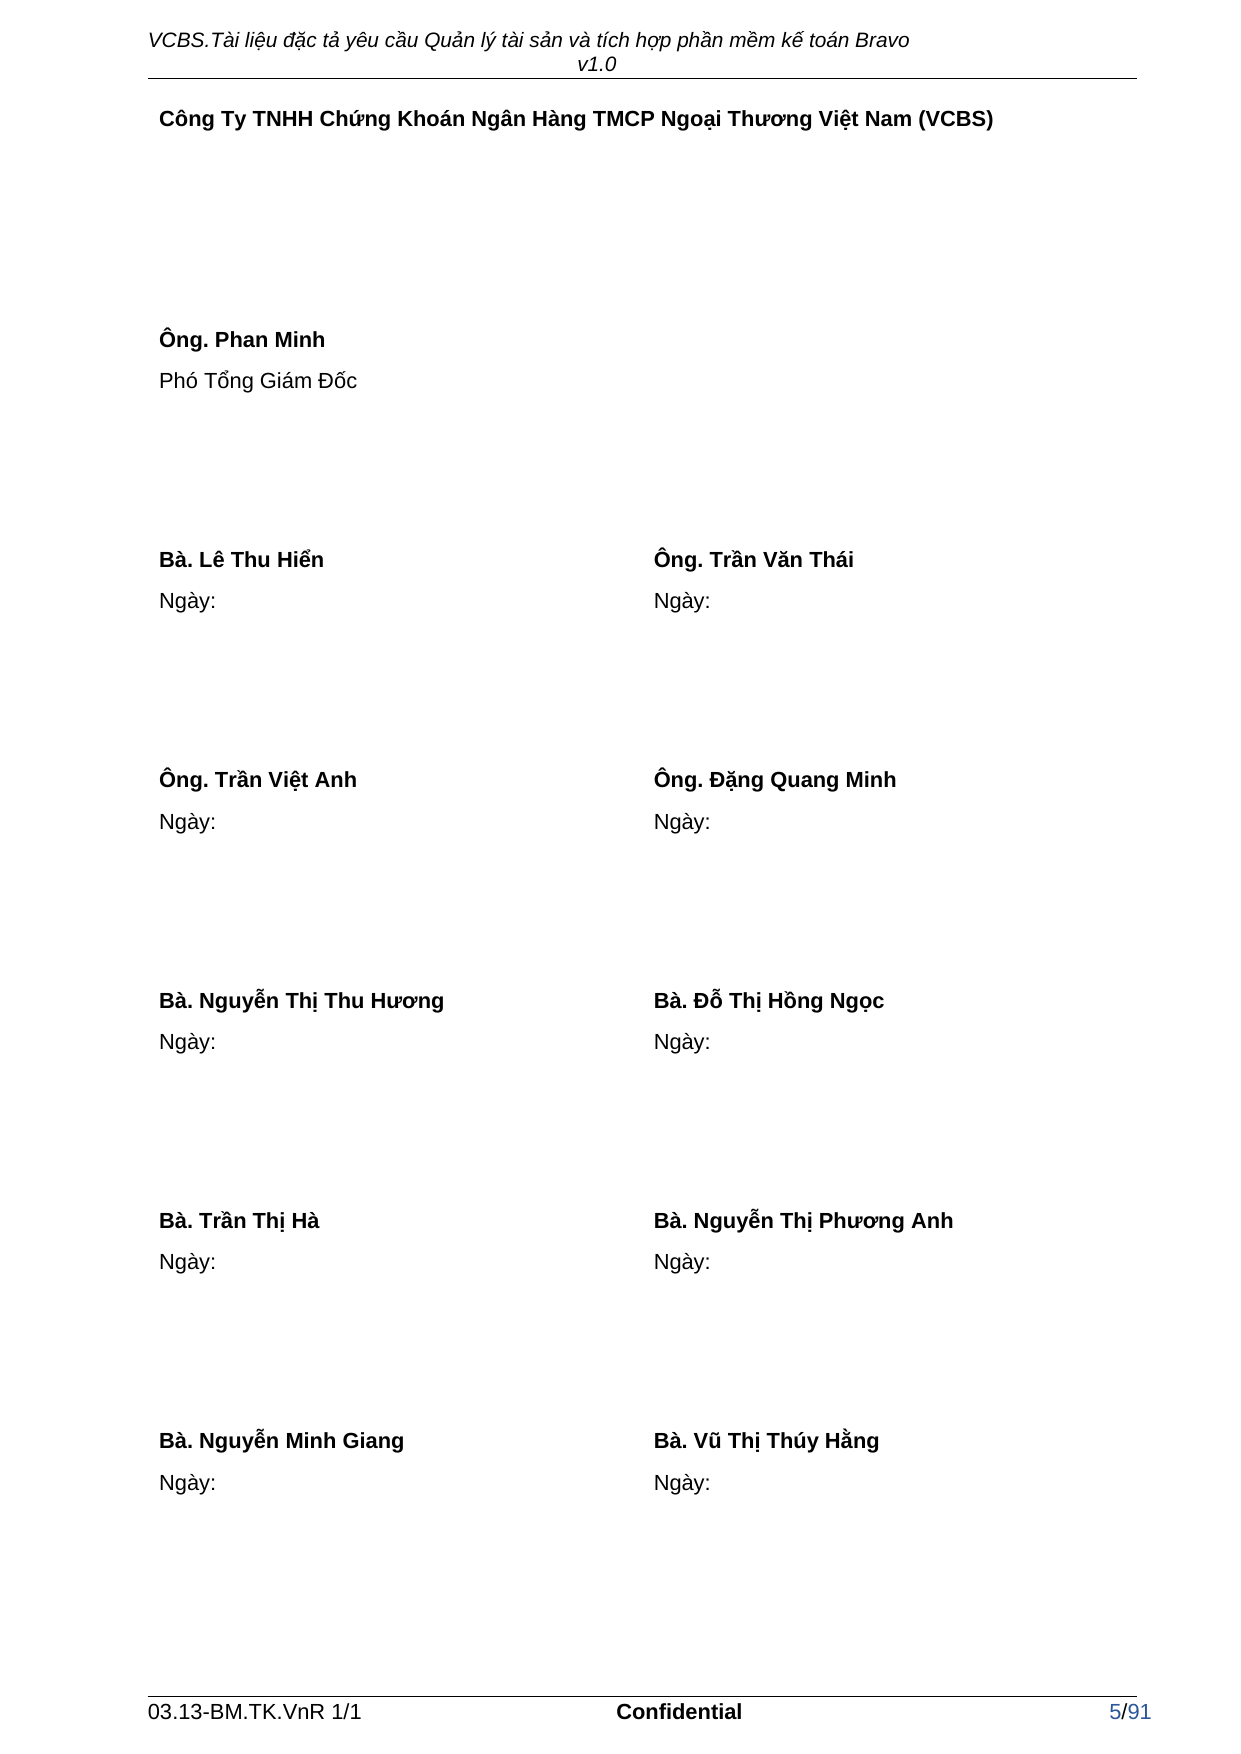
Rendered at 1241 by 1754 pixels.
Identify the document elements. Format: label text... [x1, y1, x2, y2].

table_cell Ông. Trần Việt Anh Ngày: [148, 630, 642, 851]
table_cell Bà. Nguyễn Minh Giang Ngày: [148, 1291, 642, 1512]
table_cell Ông. Phan Minh Phó Tổng Giám Đốc [148, 148, 1137, 410]
table_cell Ông. Đặng Quang Minh Ngày: [642, 630, 1137, 851]
table_cell Bà. Trần Thị Hà Ngày: [148, 1071, 642, 1291]
table_header Công Ty TNHH Chứng Khoán Ngân Hàng TMCP Ngoại Thương Việt Nam (VCBS) [148, 94, 1137, 148]
table_cell Bà. Vũ Thị Thúy Hằng Ngày: [642, 1291, 1137, 1512]
table_cell Bà. Nguyễn Thị Thu Hương Ngày: [148, 851, 642, 1071]
table_cell Bà. Đỗ Thị Hồng Ngọc Ngày: [642, 851, 1137, 1071]
table_cell Bà. Nguyễn Thị Phương Anh Ngày: [642, 1071, 1137, 1291]
table_cell Ông. Trần Văn Thái Ngày: [642, 410, 1137, 630]
table_cell Bà. Lê Thu Hiển Ngày: [148, 410, 642, 630]
